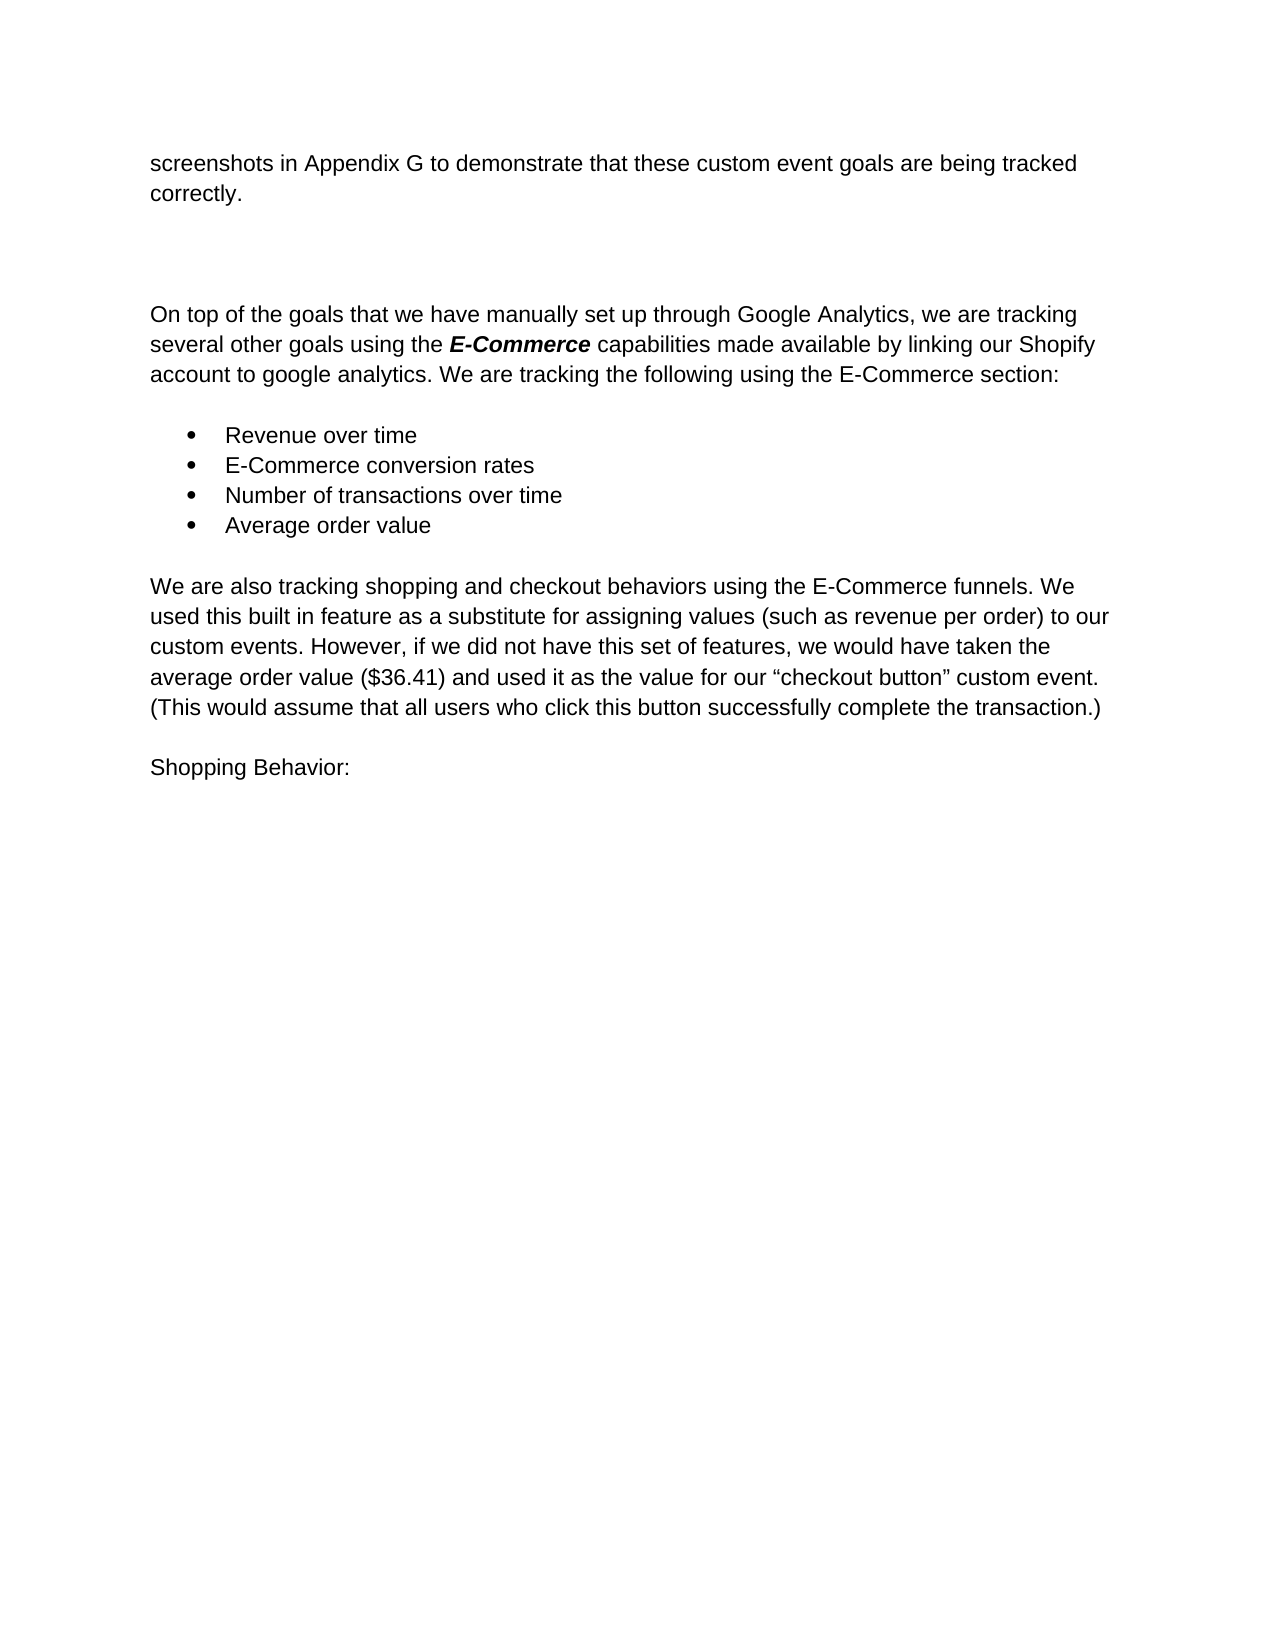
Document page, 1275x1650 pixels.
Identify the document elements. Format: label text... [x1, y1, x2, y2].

list Revenue over time [187, 422, 1125, 448]
list Number of transactions over time [187, 482, 1125, 509]
text Shopping Behavior: [150, 754, 1125, 781]
text On top of the goals that we have manually set up through Google Analytics, we are tracking several other goals using the E-Commerce capabilities made available by linking our Shopify account to google analytics. We are tracking the following using the E-Commerce section: [150, 301, 1125, 388]
list E-Commerce conversion rates [187, 452, 1125, 478]
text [150, 150, 1125, 207]
list Average order value [187, 512, 1125, 539]
text We are also tracking shopping and checkout behaviors using the E-Commerce funnels. We used this built in feature as a substitute for assigning values (such as revenue per order) to our custom events. However, if we did not have this set of features, we would have taken the average order value ($36.41) and used it as the value for our “checkout button” custom event. (This would assume that all users who click this button successfully complete the transaction.) [150, 573, 1125, 720]
